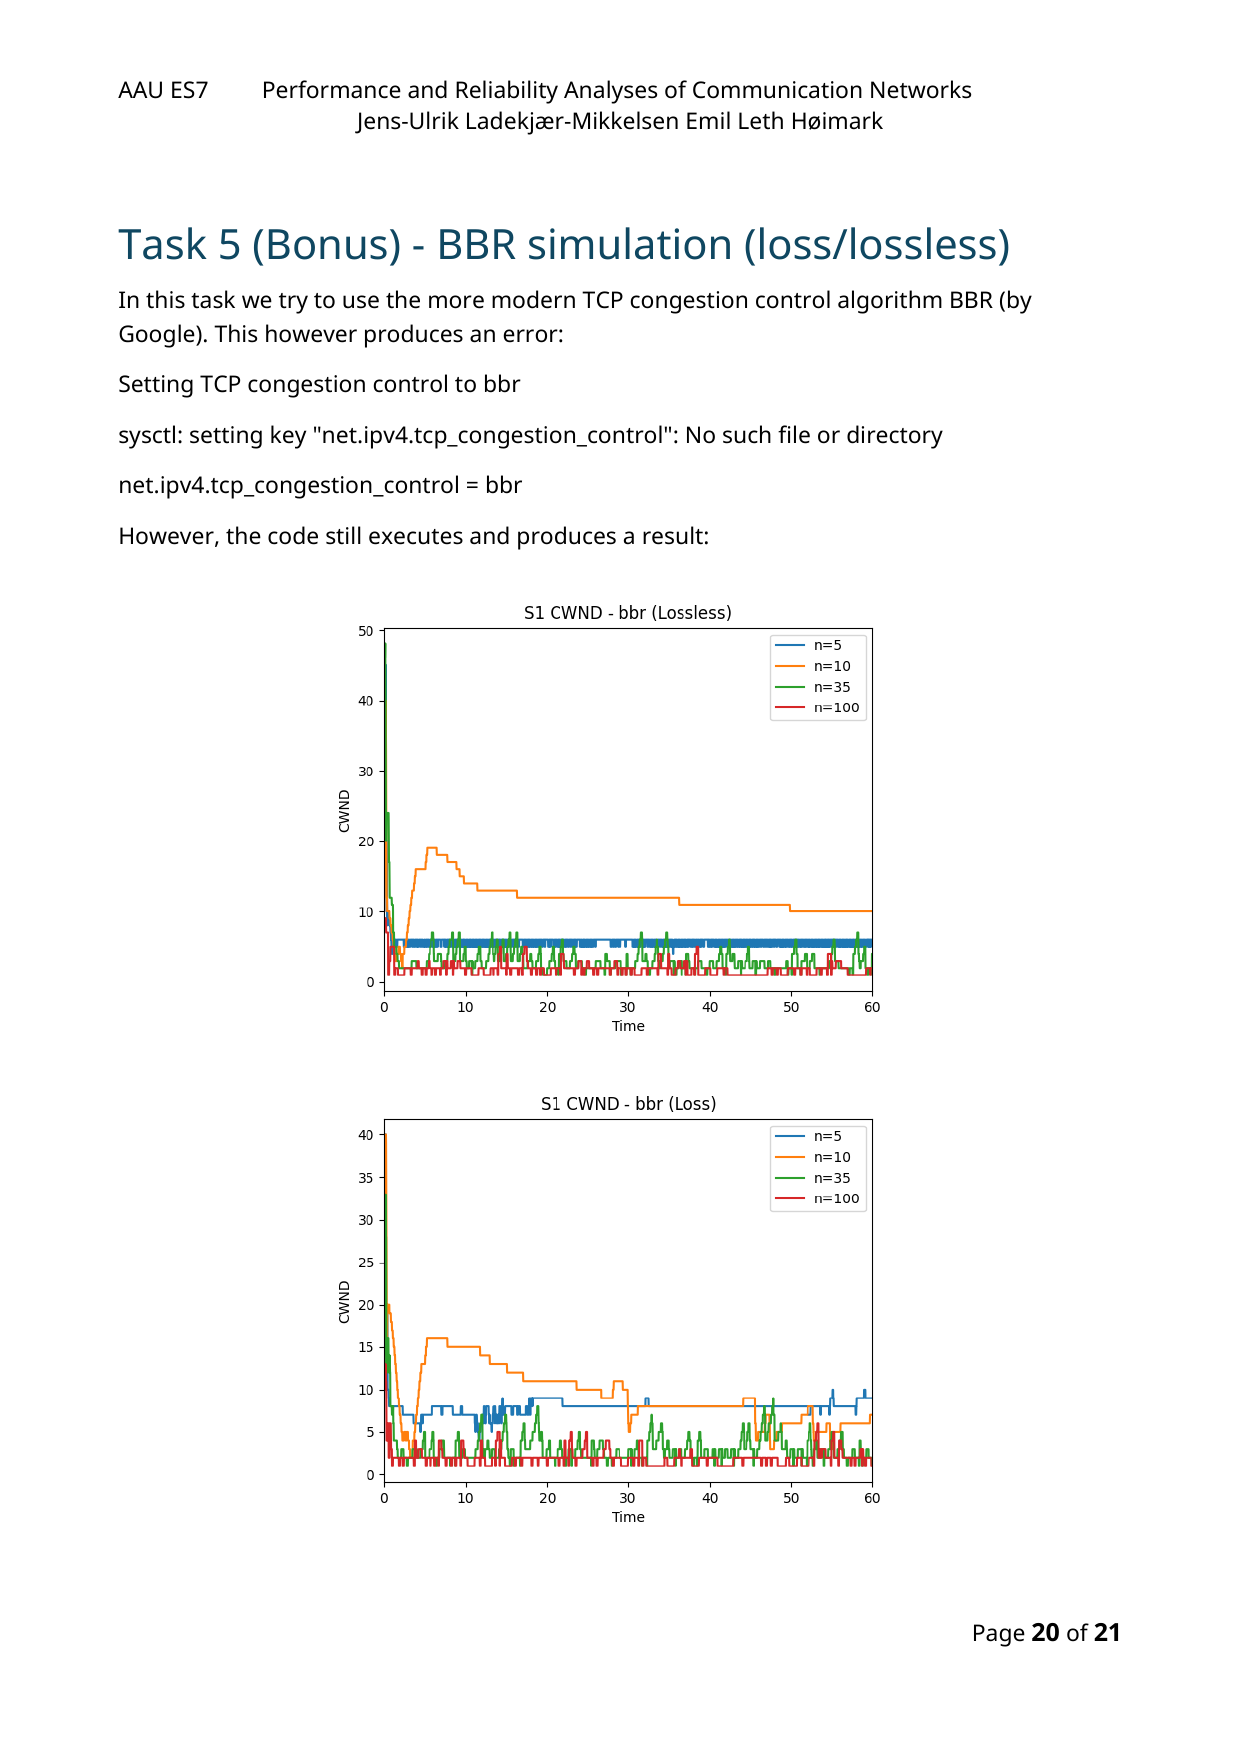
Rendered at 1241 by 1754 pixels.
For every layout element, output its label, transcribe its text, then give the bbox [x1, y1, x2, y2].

picture [305, 1061, 935, 1534]
picture [305, 570, 935, 1043]
text sysctl: setting key "net.ipv4.tcp_congestion_control": No such file or directory [118, 419, 1122, 450]
text net.ipv4.tcp_congestion_control = bbr [118, 469, 1122, 501]
text Setting TCP congestion control to bbr [118, 368, 1122, 400]
text In this task we try to use the more modern TCP congestion control algorithm BBR (by Google). This however produces an error: [118, 284, 1122, 349]
text However, the code still executes and produces a result: [118, 520, 1122, 551]
subtitle Task 5 (Bonus) - BBR simulation (loss/lossless) [118, 215, 1122, 271]
